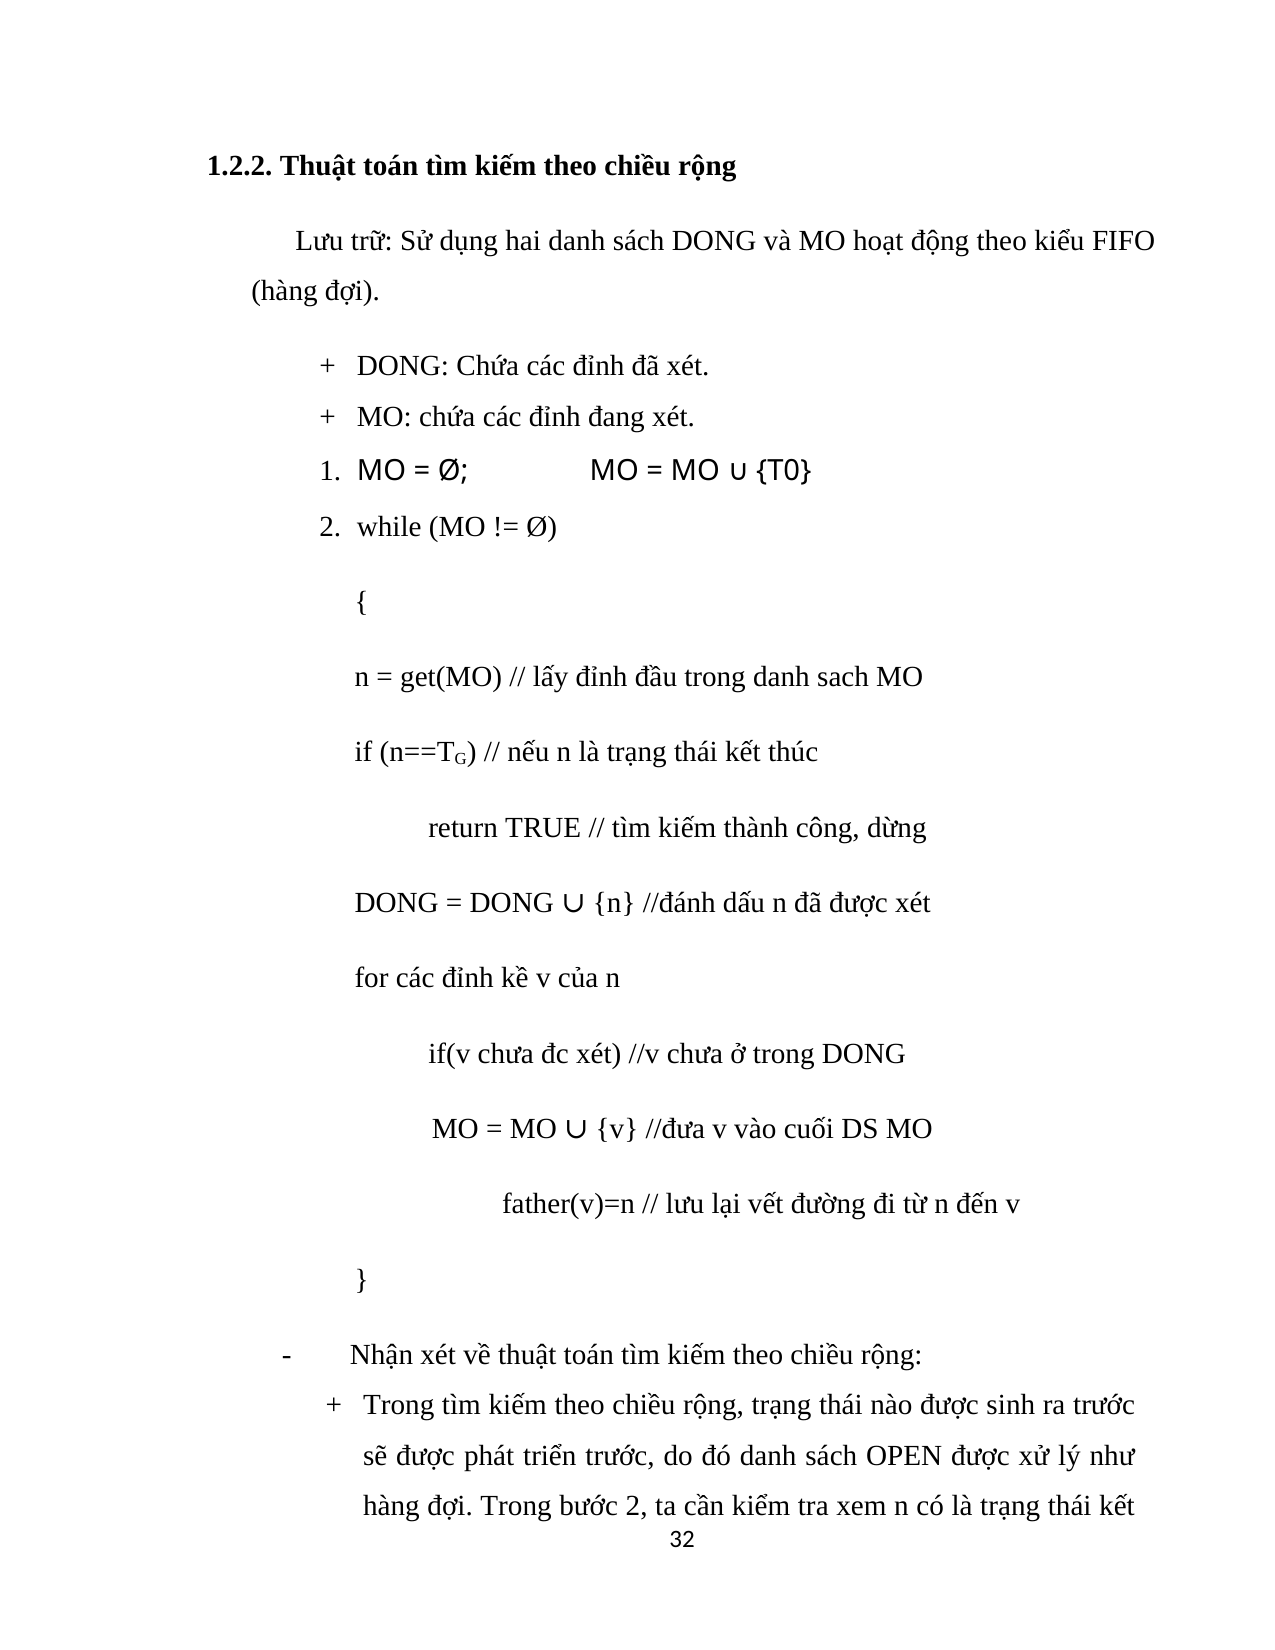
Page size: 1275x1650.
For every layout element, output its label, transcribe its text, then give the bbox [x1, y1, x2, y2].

text if (n==TG) // nếu n là trạng thái kết thúc [207, 734, 1157, 768]
list while (MO != Ø) [319, 509, 1157, 542]
text } [354, 1262, 1157, 1295]
text n = get(MO) // lấy đỉnh đầu trong danh sach MO [207, 659, 1157, 693]
text father(v)=n // lưu lại vết đường đi từ n đến v [502, 1186, 1157, 1220]
text { [207, 584, 1157, 617]
subtitle 1.2.2. Thuật toán tìm kiếm theo chiều rộng [207, 148, 1157, 181]
text if(v chưa đc xét) //v chưa ở trong DONG [428, 1036, 1157, 1069]
text DONG = DONG ∪ {n} //đánh dấu n đã được xét [354, 885, 1157, 919]
text Lưu trữ: Sử dụng hai danh sách DONG và MO hoạt động theo kiểu FIFO (hàng đợi). [251, 223, 1157, 307]
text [325, 1387, 1136, 1522]
list MO: chứa các đỉnh đang xét. [319, 399, 1157, 432]
list DONG: Chứa các đỉnh đã xét. [319, 348, 1157, 382]
text - Nhận xét về thuật toán tìm kiếm theo chiều rộng: [282, 1337, 1136, 1371]
text for các đỉnh kề v của n [354, 961, 1157, 994]
text return TRUE // tìm kiếm thành công, dừng [428, 810, 1157, 843]
text MO = MO ∪ {v} //đưa v vào cuối DS MO [207, 1111, 1157, 1145]
